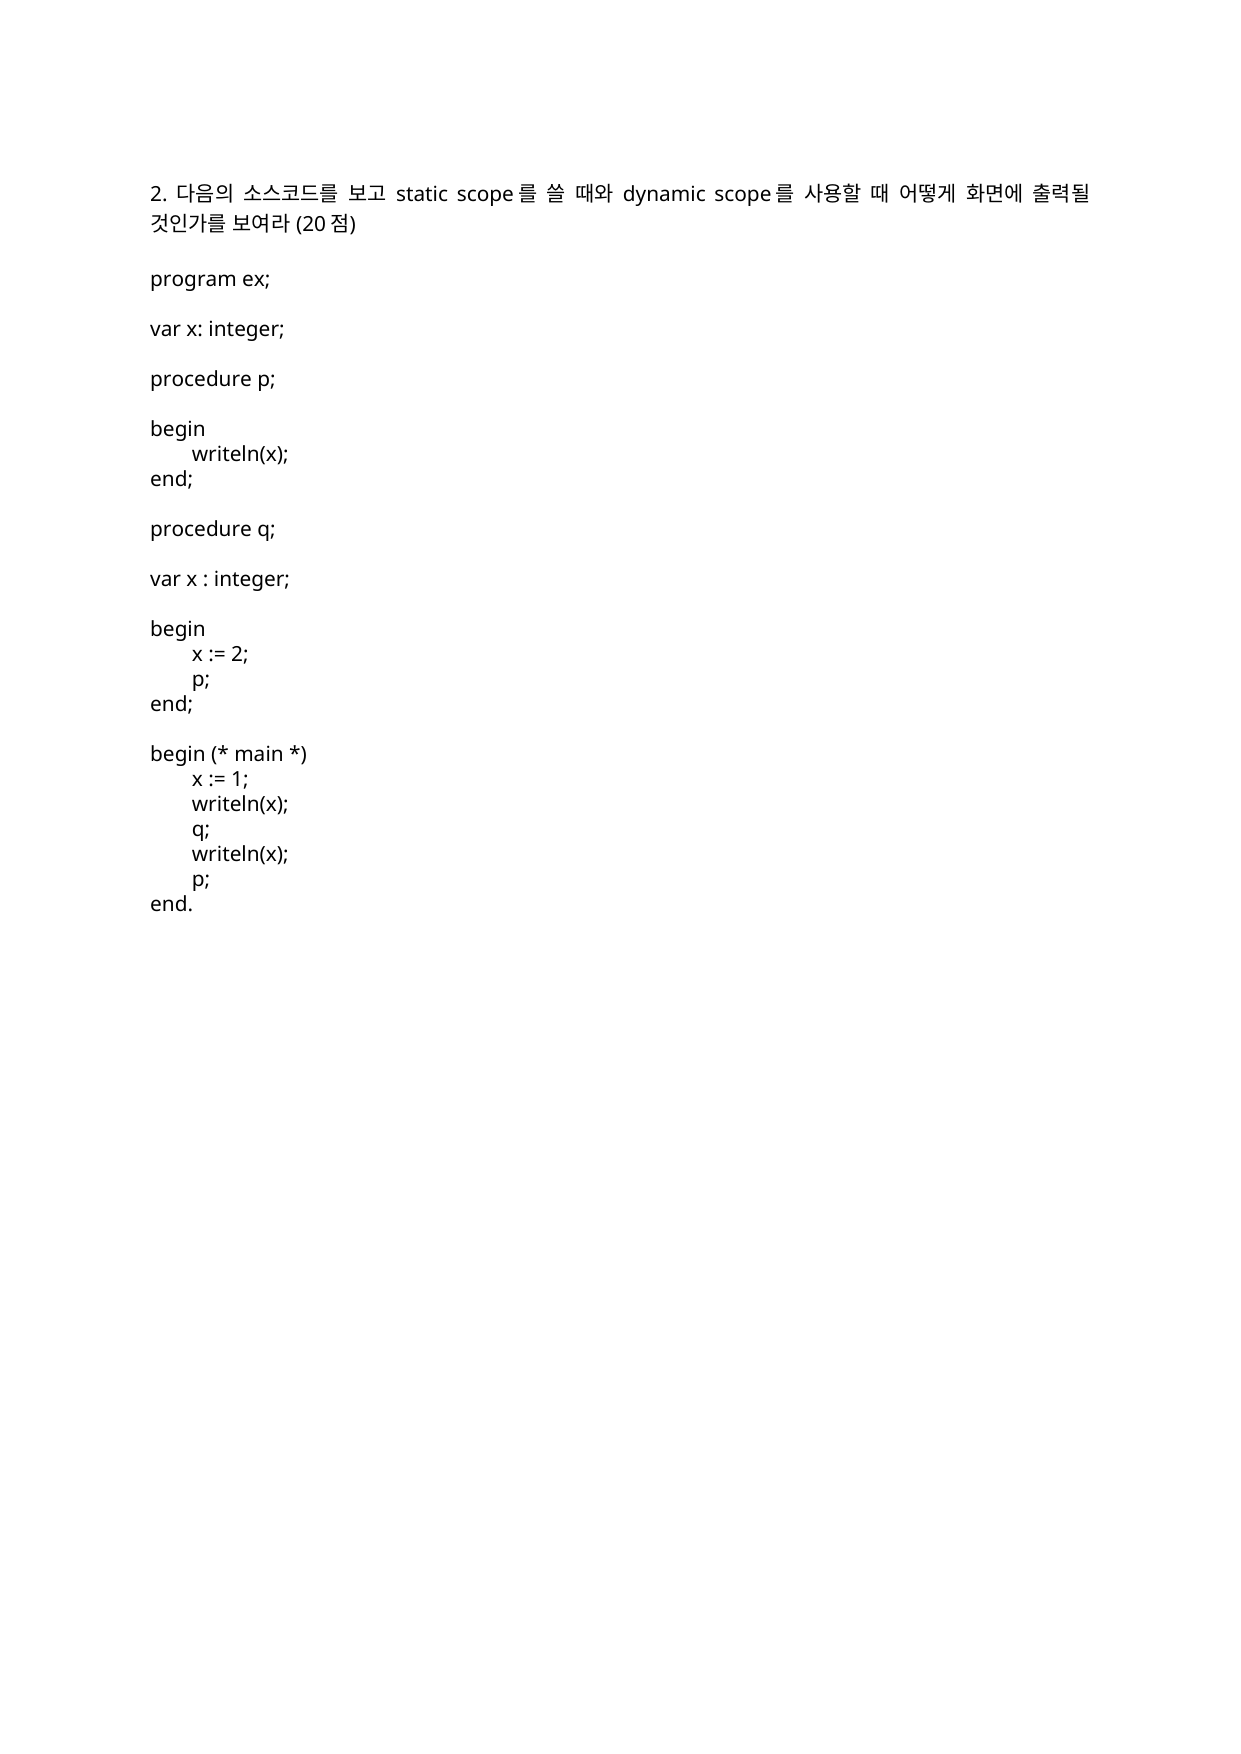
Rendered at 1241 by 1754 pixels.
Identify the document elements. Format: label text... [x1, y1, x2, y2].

text writeln(x); [150, 791, 1090, 816]
text x := 2; [150, 641, 1090, 666]
text writeln(x); [150, 441, 1090, 466]
text q; [150, 816, 1090, 841]
text var x: integer; [150, 316, 1090, 341]
text program ex; [150, 266, 1090, 291]
text end; [150, 466, 1090, 491]
text end; [150, 691, 1090, 716]
text begin (* main *) [150, 741, 1090, 766]
text end. [150, 891, 1090, 916]
text procedure q; [150, 516, 1090, 541]
text p; [150, 866, 1090, 891]
text p; [150, 666, 1090, 691]
text x := 1; [150, 766, 1090, 791]
text writeln(x); [150, 841, 1090, 866]
text 2. 다음의 소스코드를 보고 static scope를 쓸 때와 dynamic scope를 사용할 때 어떻게 화면에 출력될 것인가를 보여라 (20점) [150, 177, 1090, 238]
text begin [150, 616, 1090, 641]
text procedure p; [150, 366, 1090, 391]
text var x : integer; [150, 566, 1090, 591]
text begin [150, 416, 1090, 441]
